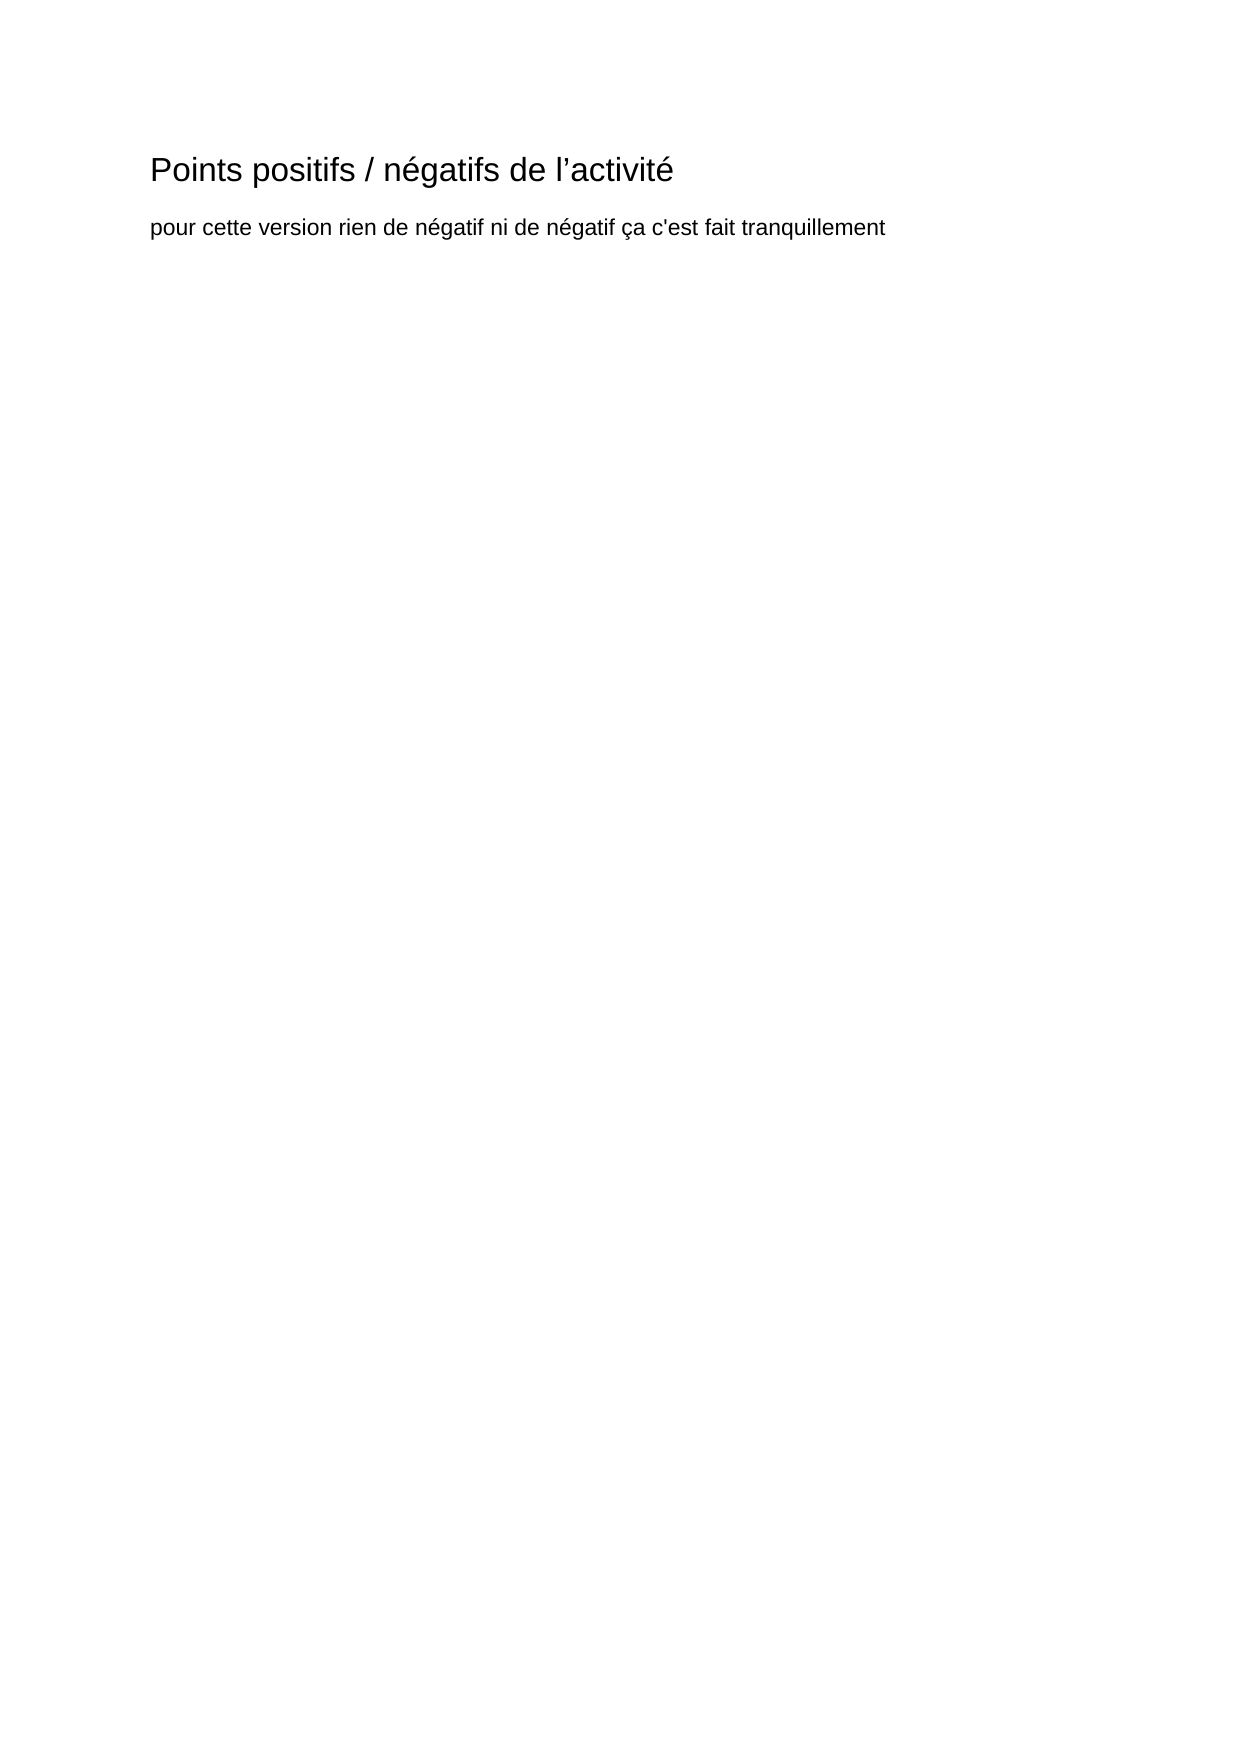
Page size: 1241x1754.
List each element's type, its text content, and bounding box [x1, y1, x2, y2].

text pour cette version rien de négatif ni de négatif ça c'est fait tranquillement [150, 213, 1090, 240]
subtitle Points positifs / négatifs de l’activité [150, 150, 1090, 188]
